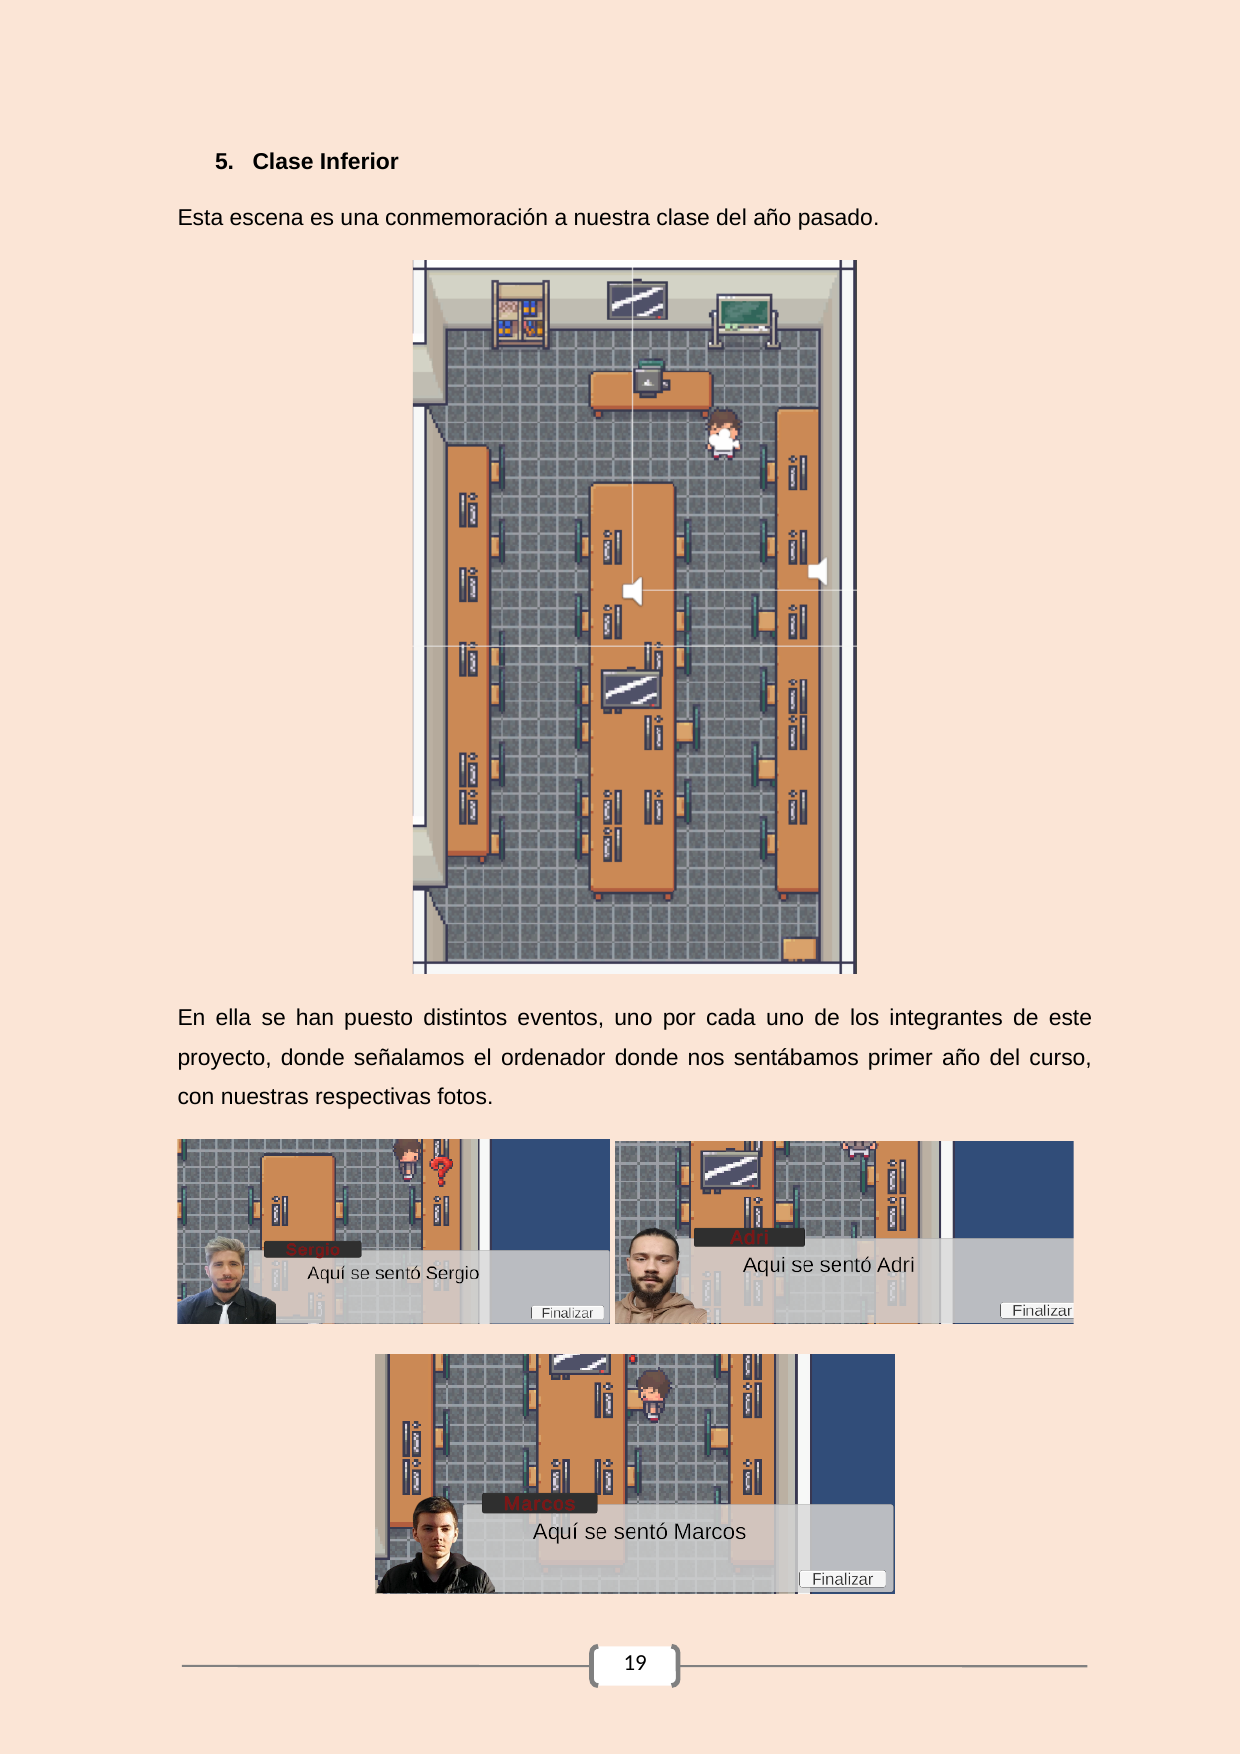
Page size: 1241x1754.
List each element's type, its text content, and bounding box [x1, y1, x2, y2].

picture [375, 1354, 895, 1594]
picture [615, 1141, 1074, 1324]
text En ella se han puesto distintos eventos, uno por cada uno de los integrantes de este proyecto, donde señalamos el ordenador donde nos sentábamos primer año del curso, con nuestras respectivas fotos. [177, 1004, 1092, 1109]
list Clase Inferior [215, 148, 1092, 174]
picture [177, 1139, 610, 1324]
picture [412, 260, 857, 974]
text Esta escena es una conmemoración a nuestra clase del año pasado. [177, 204, 1092, 230]
